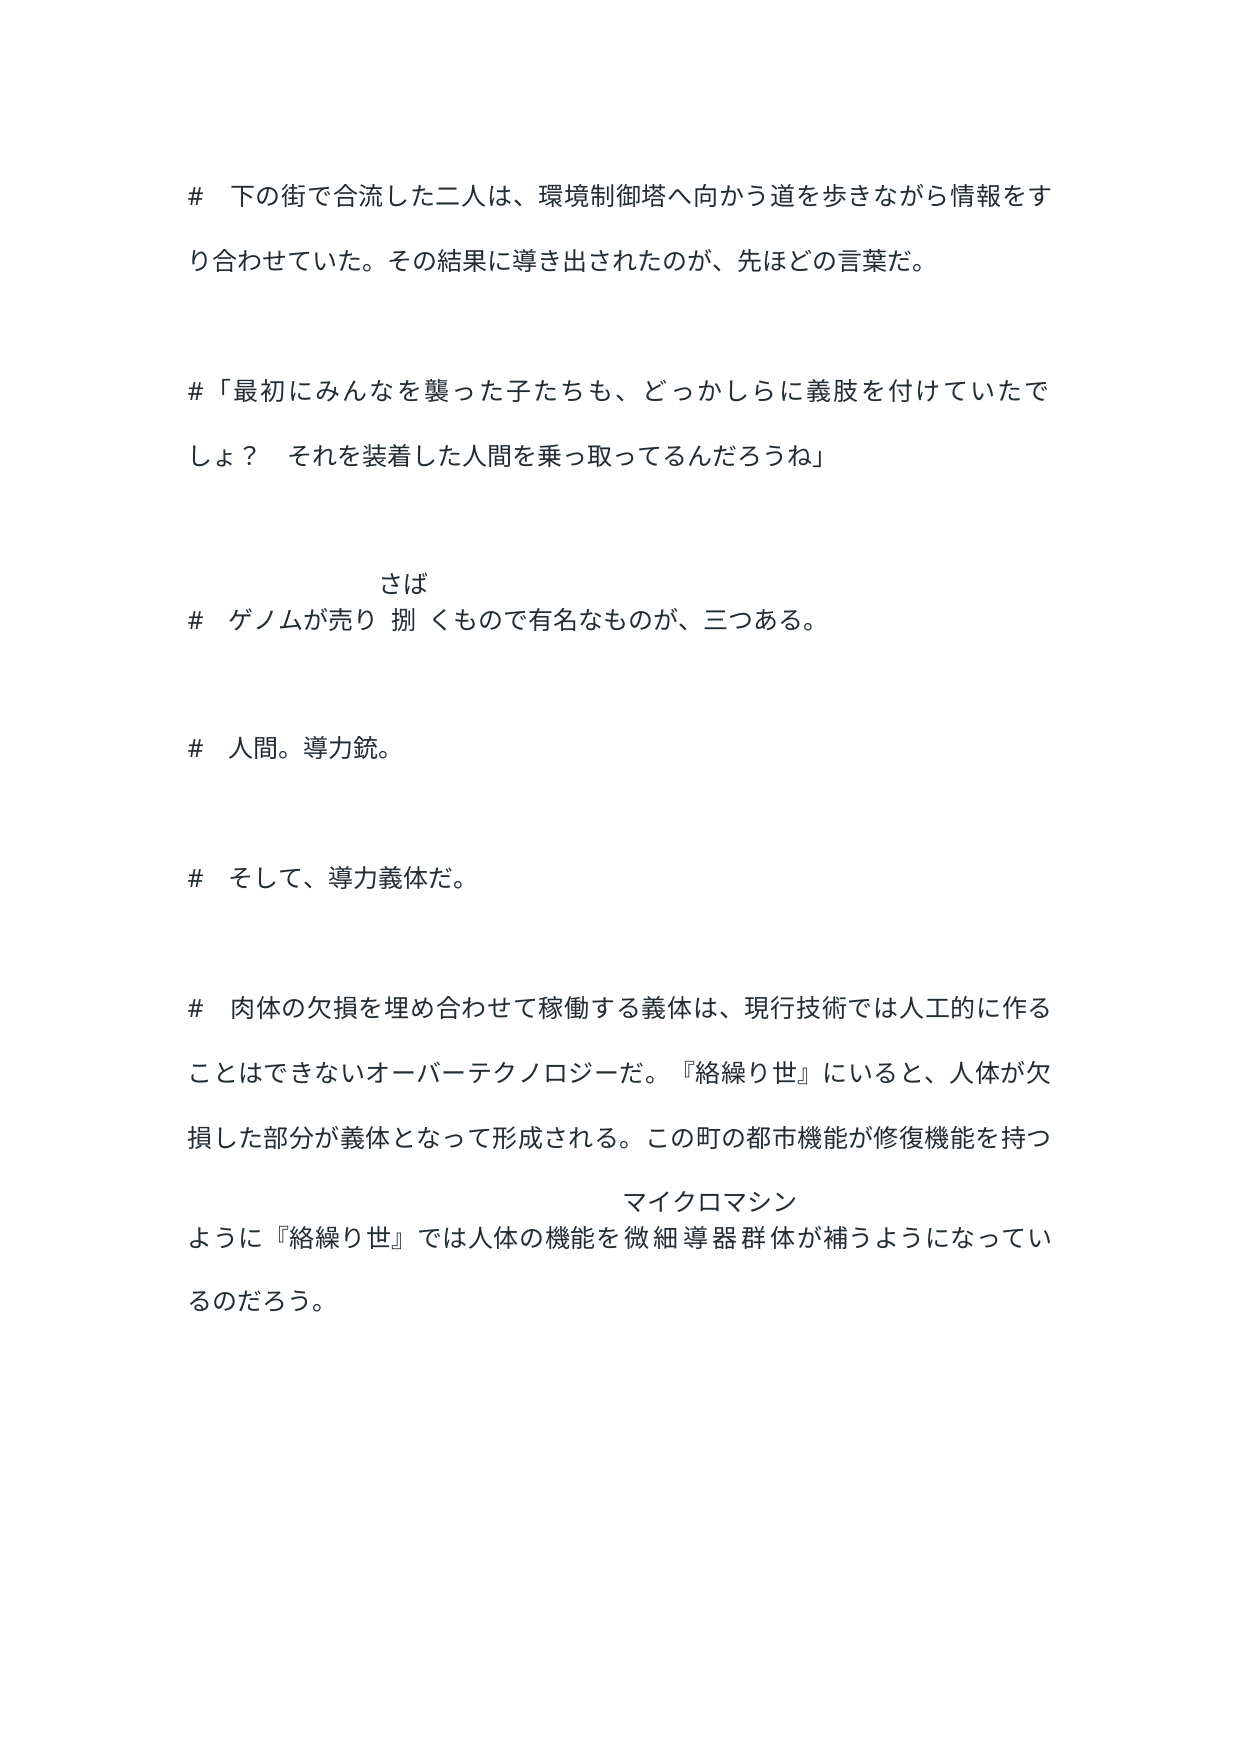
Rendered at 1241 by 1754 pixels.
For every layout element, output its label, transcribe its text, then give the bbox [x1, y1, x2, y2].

text # 人間。導力銃。 [187, 714, 1053, 779]
text # ゲノムが売りくもので有名なものが、三つある。 [187, 552, 1053, 649]
text # 肉体の欠損を埋め合わせて稼働する義体は、現行技術では人工的に作ることはできないオーバーテクノロジーだ。『絡繰り世』にいると、人体が欠損した部分が義体となって形成される。この町の都市機能が修復機能を持つように『絡繰り世』では人体の機能をが補うようになっているのだろう。 [187, 974, 1053, 1332]
text # 下の街で合流した二人は、環境制御塔へ向かう道を歩きながら情報をすり合わせていた。その結果に導き出されたのが、先ほどの言葉だ。 [187, 162, 1053, 292]
text #「最初にみんなを襲った子たちも、どっかしらに義肢を付けていたでしょ？ それを装着した人間を乗っ取ってるんだろうね」 [187, 357, 1053, 487]
text # そして、導力義体だ。 [187, 844, 1053, 909]
